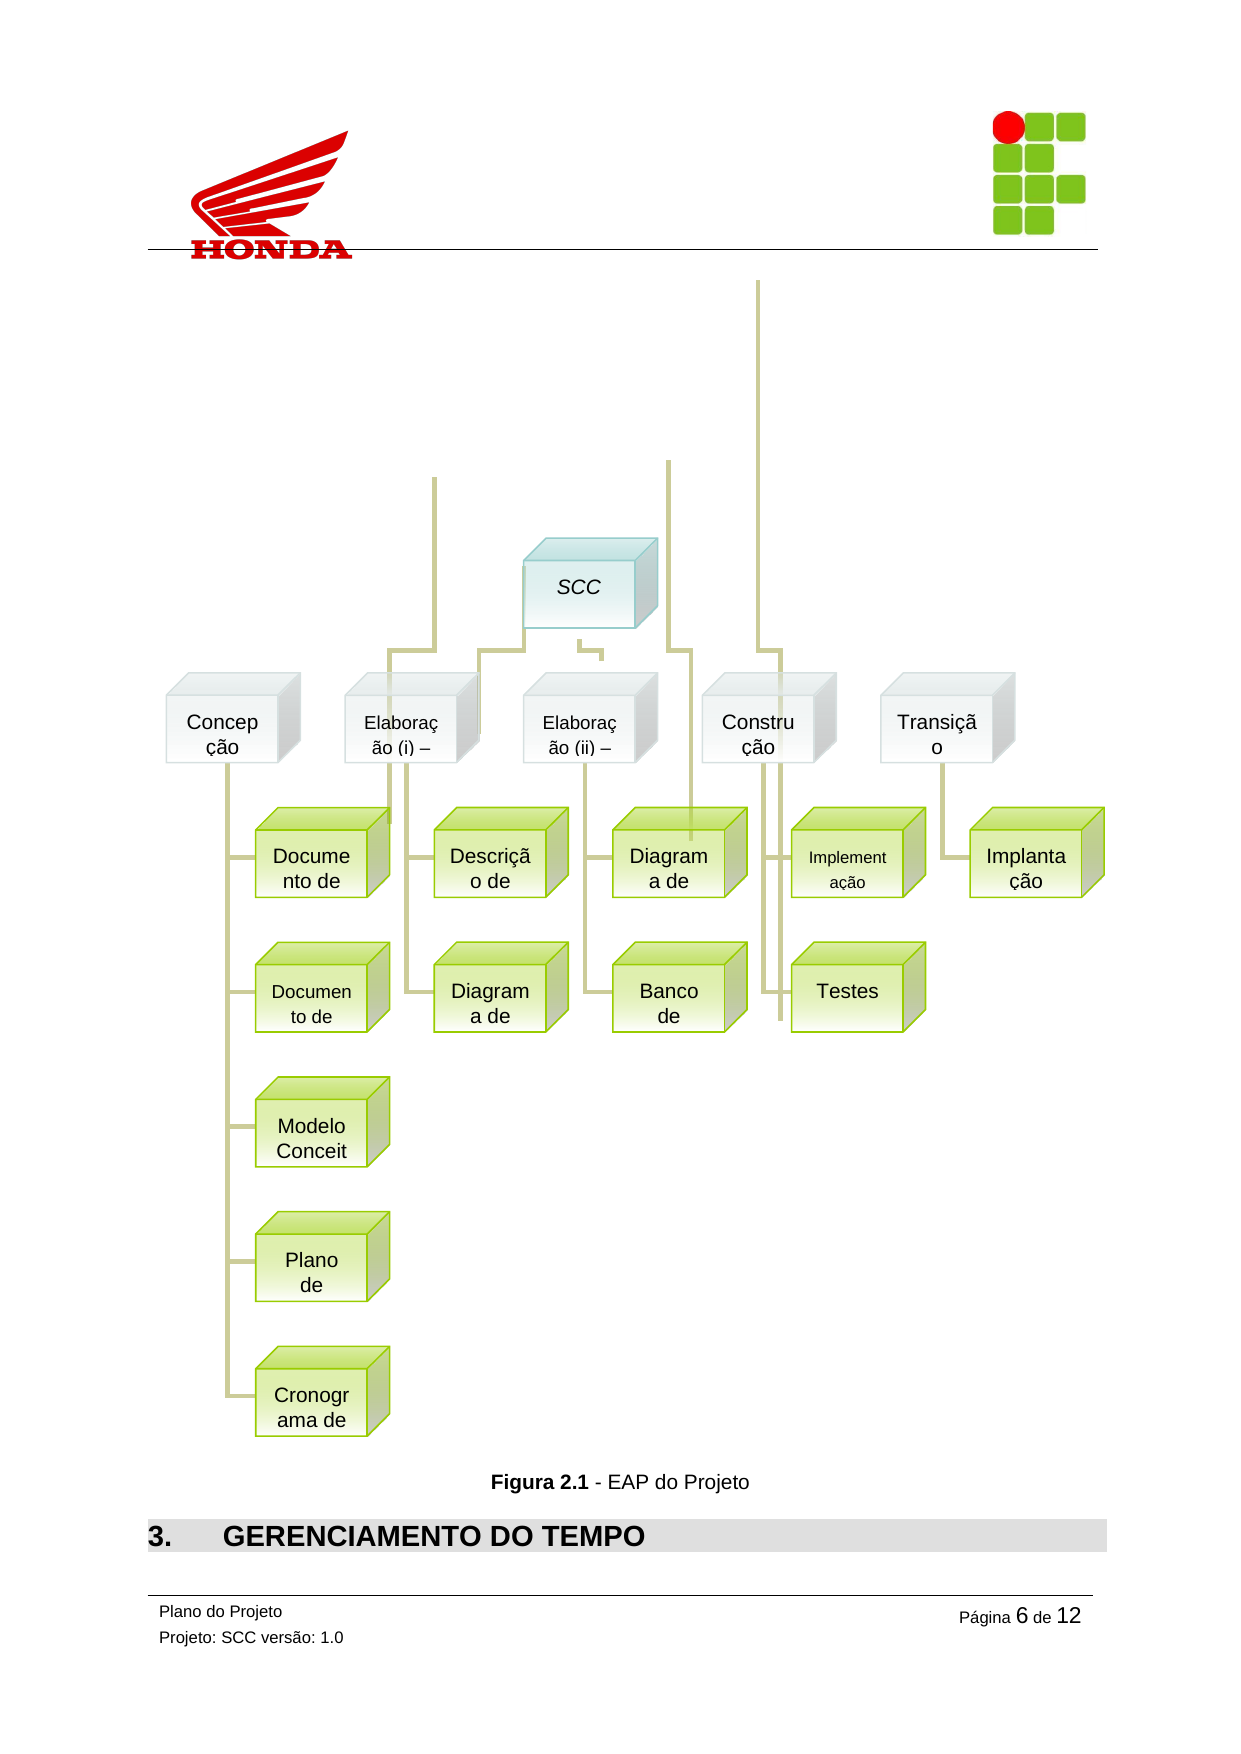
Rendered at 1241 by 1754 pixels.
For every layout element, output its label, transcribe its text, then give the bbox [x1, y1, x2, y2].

text Figura 2.1 - EAP do Projeto [148, 1470, 1092, 1494]
picture [992, 111, 1087, 237]
picture [188, 250, 355, 279]
picture [188, 111, 355, 249]
list GERENCIAMENTO DO TEMPO [148, 1519, 1107, 1552]
